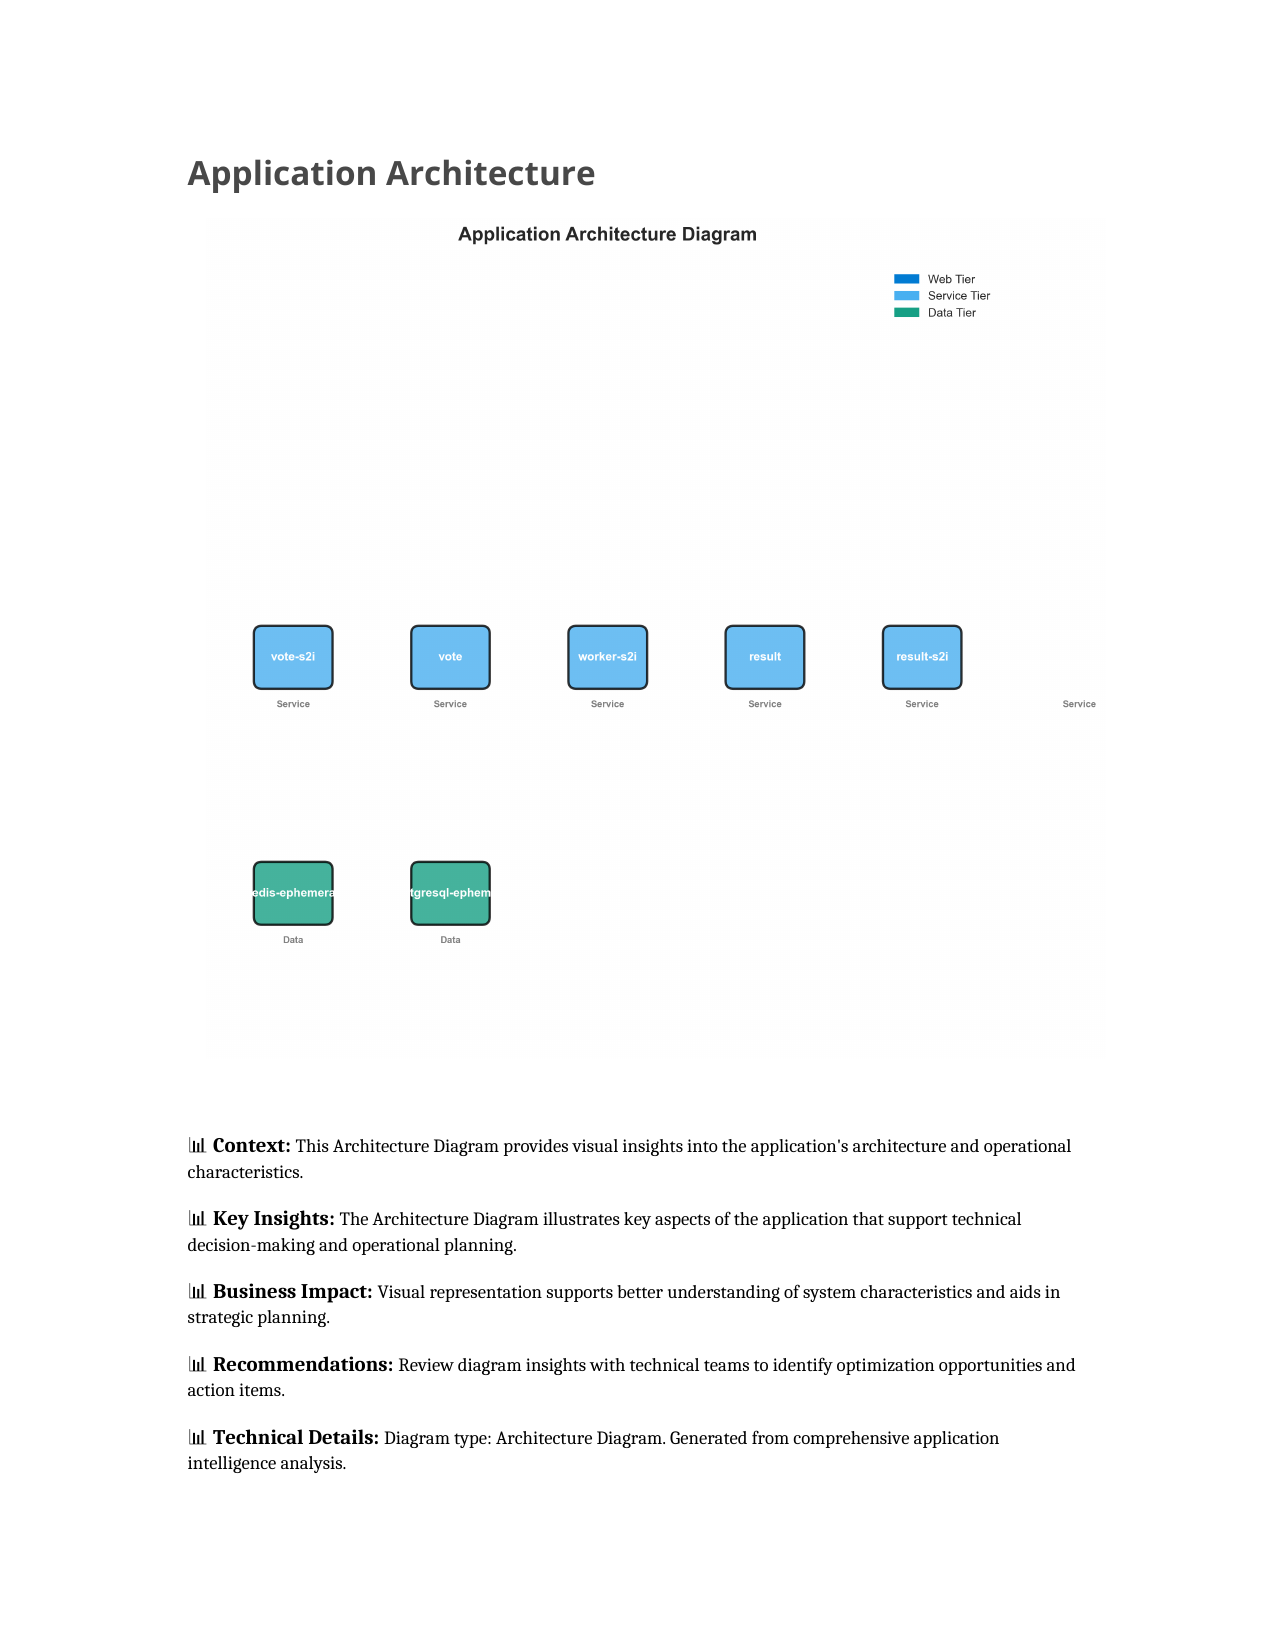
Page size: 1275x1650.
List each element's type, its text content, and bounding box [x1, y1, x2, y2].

text 📊 Business Impact: Visual representation supports better understanding of system characteristics and aids in strategic planning. [187, 1280, 1087, 1328]
text 📊 Technical Details: Diagram type: Architecture Diagram. Generated from comprehensive application intelligence analysis. [187, 1425, 1087, 1474]
text 📊 Key Insights: The Architecture Diagram illustrates key aspects of the application that support technical decision-making and operational planning. [187, 1207, 1087, 1256]
text 📊 Context: This Architecture Diagram provides visual insights into the application's architecture and operational characteristics. [187, 1134, 1087, 1183]
picture [206, 218, 1107, 1059]
text 📊 Recommendations: Review diagram insights with technical teams to identify optimization opportunities and action items. [187, 1352, 1087, 1401]
subtitle Application Architecture [187, 150, 1087, 195]
